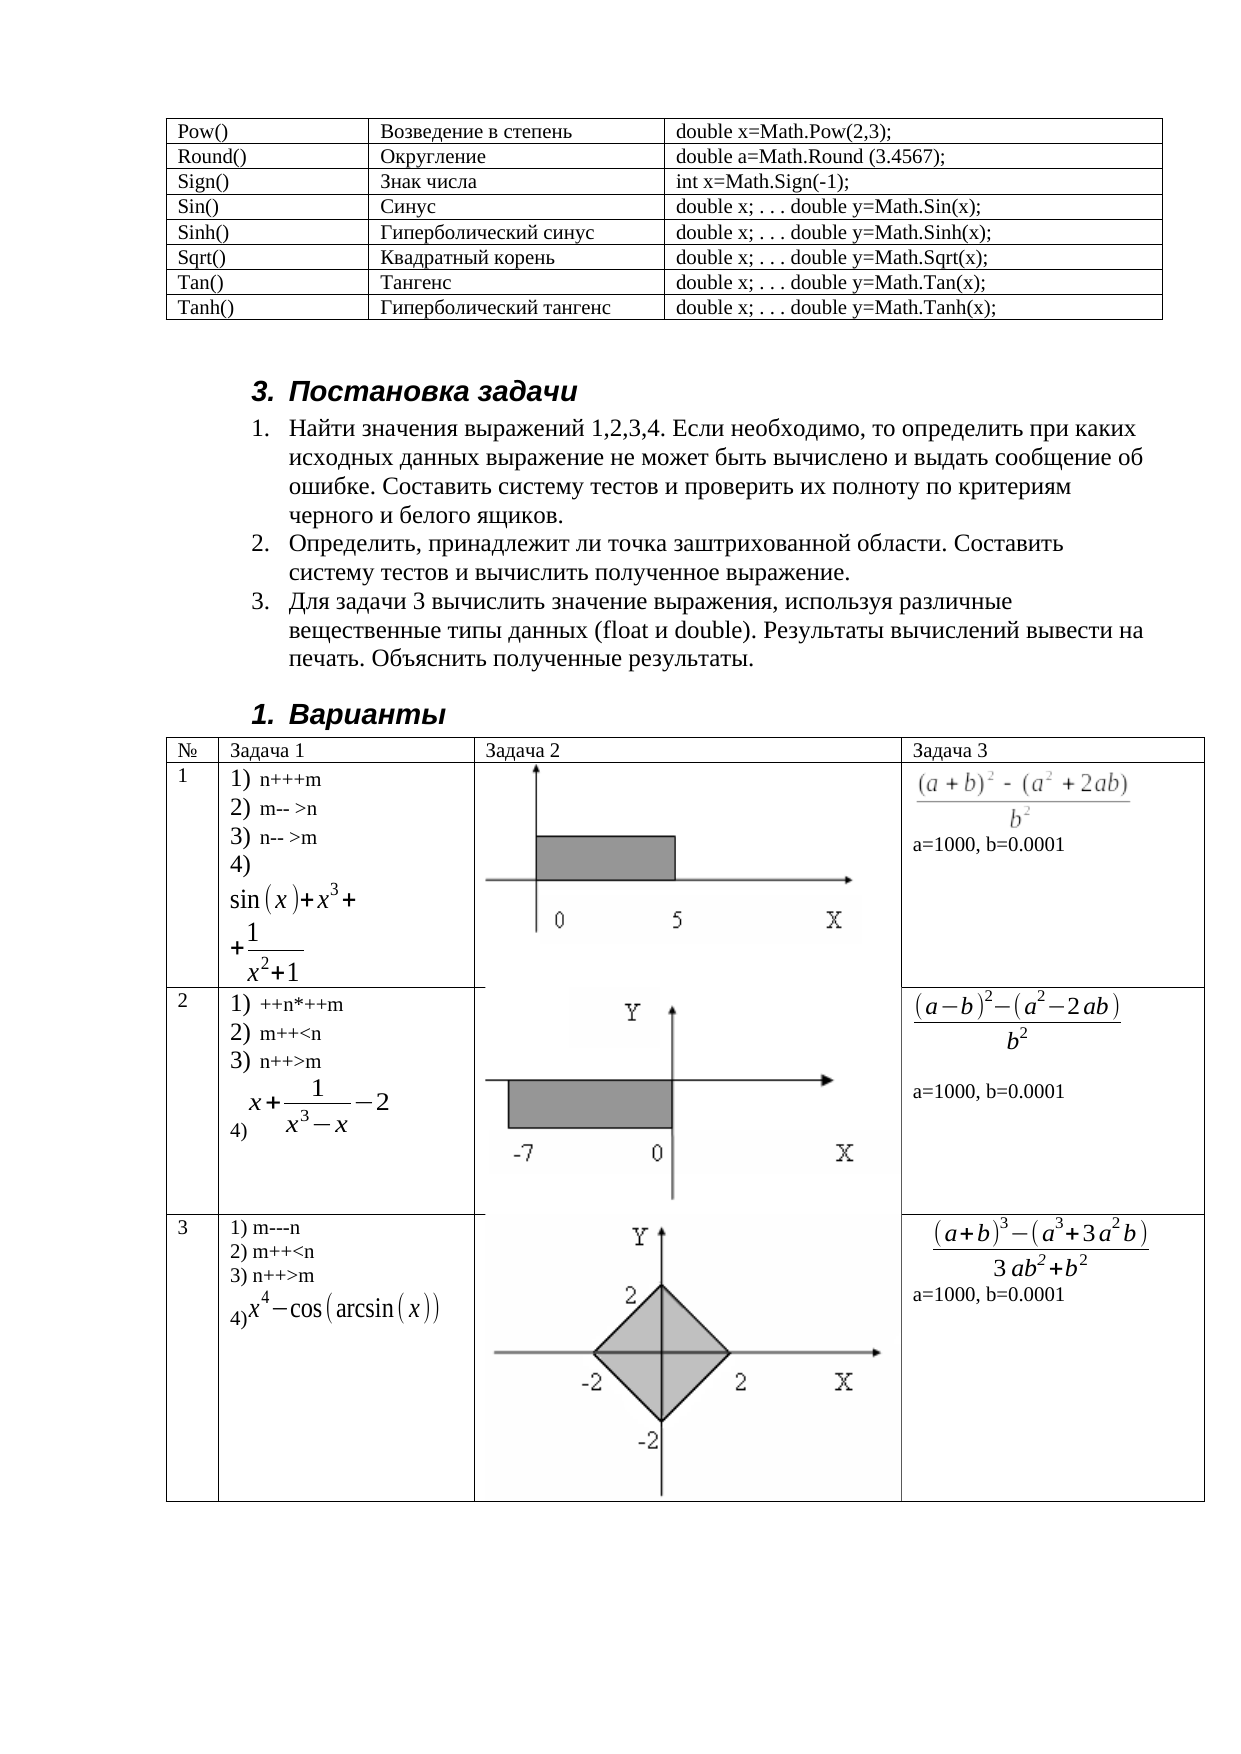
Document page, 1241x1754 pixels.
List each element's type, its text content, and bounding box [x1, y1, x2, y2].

table_cell n+++m m-- >n n-- >m [219, 763, 474, 987]
table_header Задача 2 [475, 738, 901, 762]
table_cell 1 [167, 763, 218, 987]
table_cell а=1000, b=0.0001 [902, 1215, 1204, 1501]
table_cell [475, 1215, 485, 1501]
picture [485, 763, 863, 945]
list Для задачи 3 вычислить значение выражения, используя различные вещественные типы данных (float и double). Результаты вычислений вывести на печать. Объяснить полученные результаты. [251, 586, 1152, 672]
table_cell double x; . . . double y=Math.Sqrt(x); [665, 245, 1162, 269]
table_cell Pow() [167, 119, 368, 143]
table_header № [167, 738, 218, 762]
list Найти значения выражений 1,2,3,4. Если необходимо, то определить при каких исходных данных выражение не может быть вычислено и выдать сообщение об ошибке. Составить систему тестов и проверить их полноту по критериям черного и белого ящиков. [251, 413, 1152, 528]
table_cell Sqrt() [167, 245, 368, 269]
table_cell double x; . . . double y=Math.Tan(x); [665, 270, 1162, 294]
table_cell 3 [167, 1215, 218, 1501]
table_cell ++n*++m m++<n n++>m 4) [219, 988, 474, 1214]
table_cell Тангенс [369, 270, 664, 294]
table_cell Знак числа [369, 169, 664, 193]
table_cell Sin() [167, 195, 368, 218]
picture [485, 987, 902, 1501]
table_cell Sinh() [167, 220, 368, 244]
subtitle Варианты [251, 697, 1152, 731]
table_cell 2 [167, 988, 218, 1214]
table_cell [475, 763, 901, 987]
table_cell double x; . . . double y=Math.Sinh(x); [665, 220, 1162, 244]
table_cell double x; . . . double y=Math.Tanh(x); [665, 295, 1162, 319]
table_cell Синус [369, 195, 664, 218]
table_cell Гиперболический тангенс [369, 295, 664, 319]
table_header Задача 3 [902, 738, 1204, 762]
table_cell Возведение в степень [369, 119, 664, 143]
table_cell а=1000, b=0.0001 [902, 988, 1204, 1214]
table_cell double x; . . . double y=Math.Sin(x); [665, 195, 1162, 218]
table_cell Гиперболический синус [369, 220, 664, 244]
table_cell Округление [369, 144, 664, 168]
table_cell Sign() [167, 169, 368, 193]
list Определить, принадлежит ли точка заштрихованной области. Составить систему тестов и вычислить полученное выражение. [251, 528, 1152, 586]
table_cell 1) m---n 2) m++<n 3) n++>m 4) [219, 1215, 474, 1501]
table_cell double a=Math.Round (3.4567); [665, 144, 1162, 168]
table_cell int x=Math.Sign(-1); [665, 169, 1162, 193]
table_header Задача 1 [219, 738, 474, 762]
table_cell Квадратный корень [369, 245, 664, 269]
table_cell Tan() [167, 270, 368, 294]
table_cell Tanh() [167, 295, 368, 319]
subtitle Постановка задачи [251, 374, 1152, 407]
table_cell а=1000, b=0.0001 [902, 763, 1204, 987]
table_cell [475, 988, 485, 1214]
table_cell double x=Math.Pow(2,3); [665, 119, 1162, 143]
table_cell Round() [167, 144, 368, 168]
